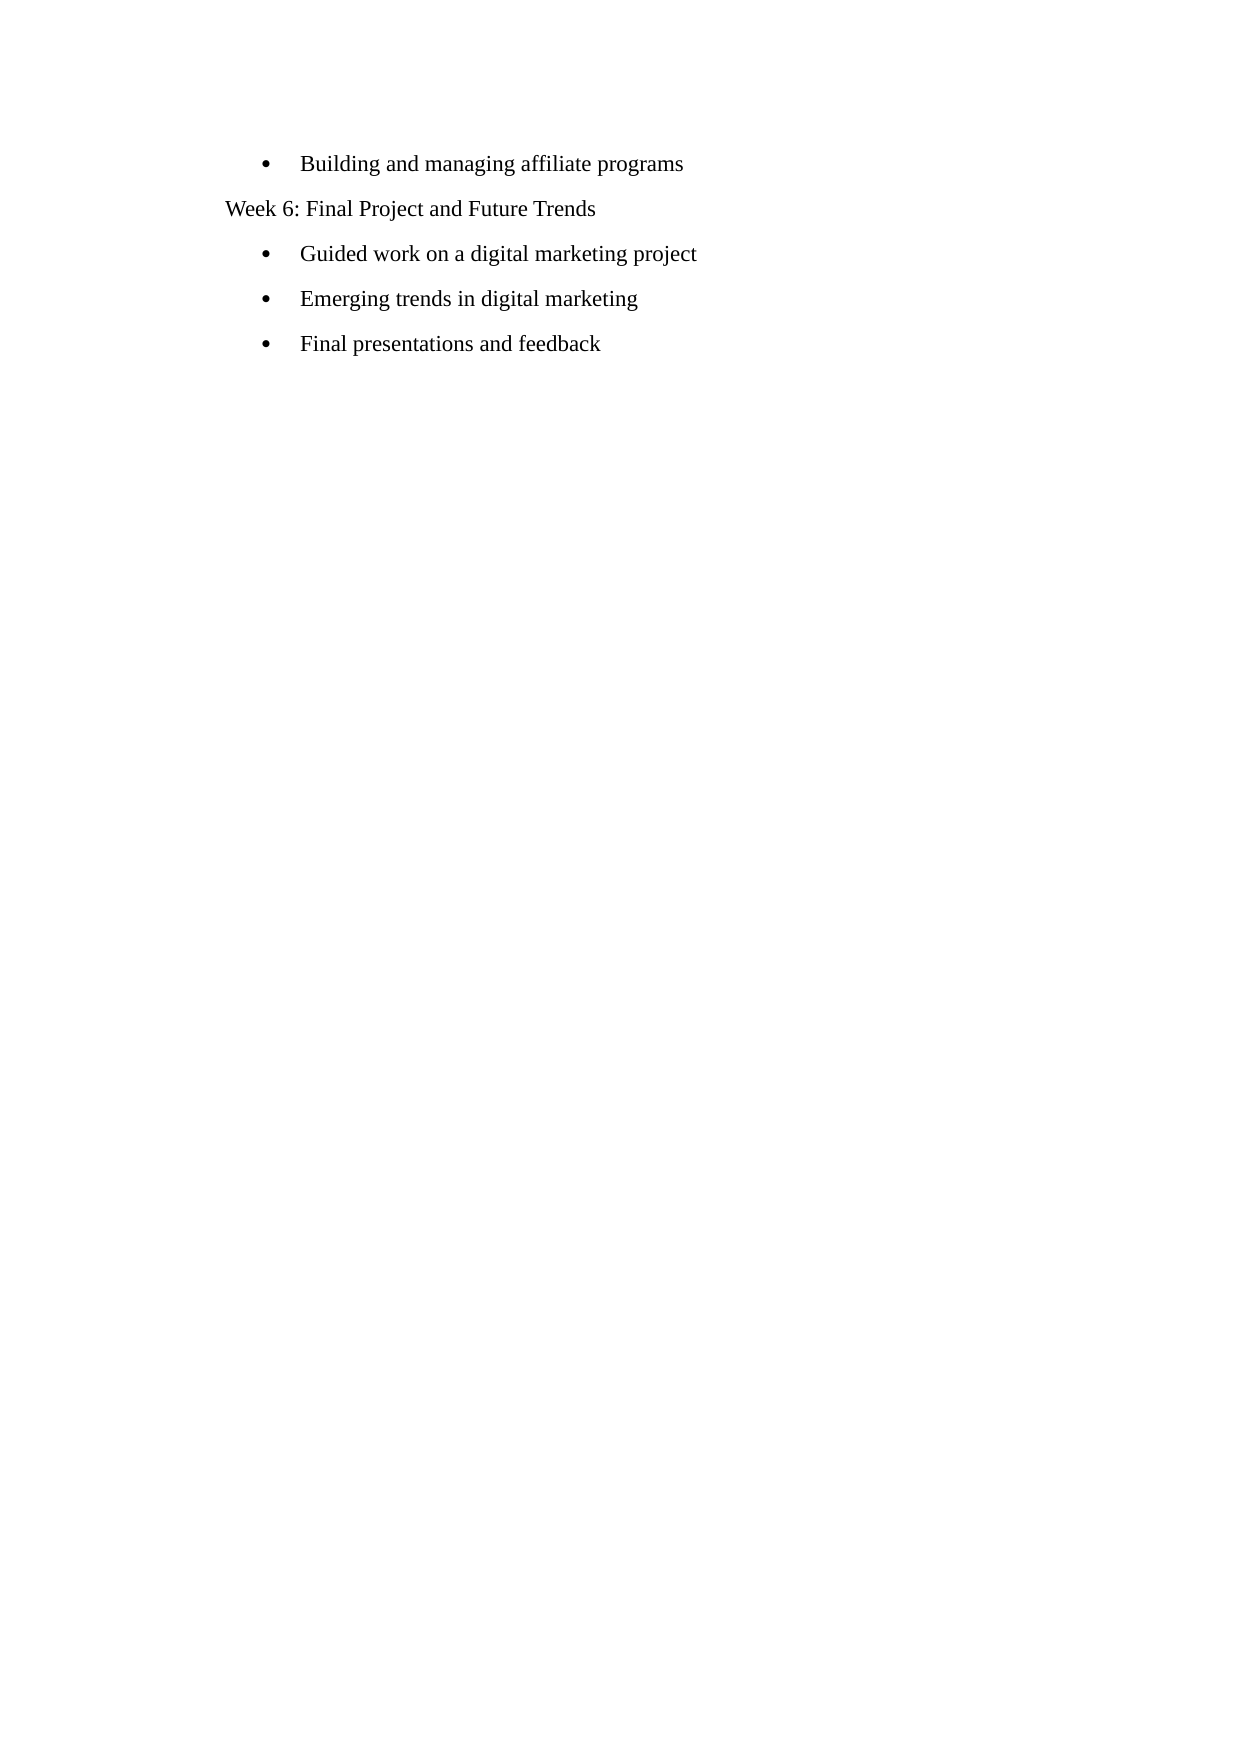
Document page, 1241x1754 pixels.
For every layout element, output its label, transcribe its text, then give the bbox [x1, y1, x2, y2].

list Emerging trends in digital marketing [262, 285, 1090, 312]
list Final presentations and feedback [262, 330, 1090, 357]
list Building and managing affiliate programs [262, 150, 1090, 176]
list Guided work on a digital marketing project [262, 240, 1090, 267]
text Week 6: Final Project and Future Trends [150, 195, 1090, 221]
